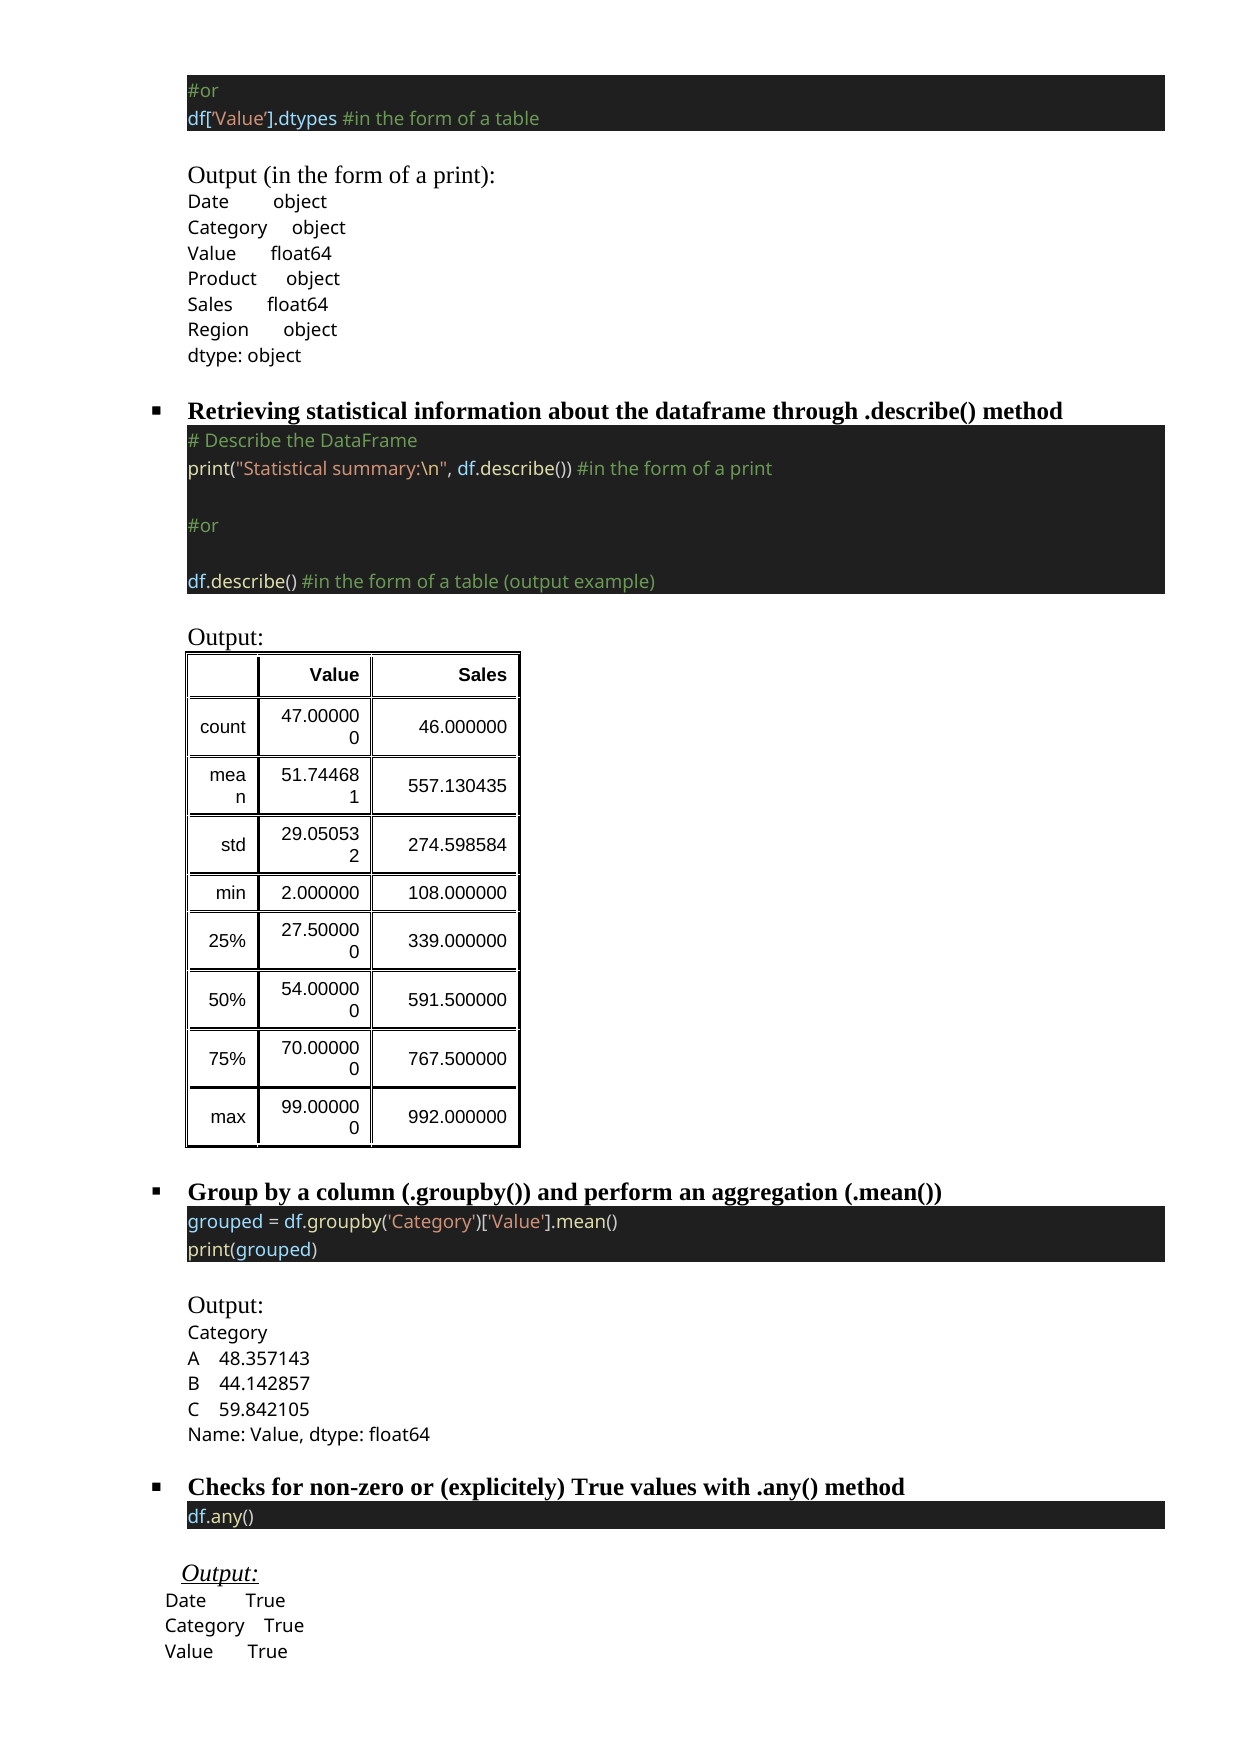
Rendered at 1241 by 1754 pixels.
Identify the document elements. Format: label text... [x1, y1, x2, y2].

list Name: Value, dtype: float64 [187, 1421, 1165, 1447]
table_cell 54.000000 [260, 972, 370, 1027]
table_cell std [188, 813, 257, 872]
list print(grouped) [187, 1234, 1165, 1262]
table_cell 557.130435 [373, 755, 519, 813]
list Checks for non-zero or (explicitely) True values with .any() method [150, 1472, 1165, 1501]
text Value float64 [187, 240, 1165, 265]
table_cell count [186, 696, 258, 754]
list Output (in the form of a print): [187, 160, 1165, 189]
list Output: [187, 1291, 1165, 1319]
table_header Value [258, 655, 372, 696]
table_cell 25% [188, 910, 257, 968]
text Product object [187, 265, 1165, 291]
table_cell 99.000000 [258, 1089, 372, 1145]
table_cell 47.000000 [260, 699, 370, 754]
list Group by a column (.groupby()) and perform an aggregation (.mean()) [150, 1177, 1165, 1206]
list Output: [187, 622, 1165, 651]
list #or [187, 75, 1165, 103]
text df.describe() #in the form of a table (output example) [187, 566, 1165, 594]
text Date object [187, 189, 1165, 214]
list df[’Value’].dtypes #in the form of a table [187, 103, 1165, 131]
table_cell 591.500000 [373, 968, 519, 1027]
text Output: [75, 1558, 1165, 1587]
text Region object [187, 316, 1165, 342]
table_header Sales [372, 655, 518, 696]
table_cell 339.000000 [373, 910, 519, 968]
table_cell 75% [188, 1027, 257, 1086]
list Retrieving statistical information about the dataframe through .describe() method [150, 396, 1165, 425]
list grouped = df.groupby('Category')['Value'].mean() [187, 1206, 1165, 1234]
table_cell 51.744681 [260, 758, 370, 813]
table_cell 27.500000 [260, 913, 370, 968]
text Category object [187, 214, 1165, 240]
table_cell 767.500000 [373, 1027, 519, 1086]
text A 48.357143 [187, 1345, 1165, 1370]
text #or [187, 509, 1165, 537]
table_cell 992.000000 [372, 1086, 518, 1145]
table_cell 108.000000 [373, 872, 519, 909]
table_cell 274.598584 [373, 813, 519, 872]
text B 44.142857 [187, 1370, 1165, 1396]
text print("Statistical summary:\n", df.describe()) #in the form of a print [187, 453, 1165, 481]
list df.any() [187, 1501, 1165, 1529]
text Value True [150, 1638, 1165, 1663]
table_cell 2.000000 [260, 876, 370, 909]
table_cell max [188, 1086, 258, 1145]
table_cell mean [188, 755, 257, 813]
text C 59.842105 [187, 1396, 1165, 1421]
table_cell 46.000000 [372, 696, 519, 754]
table_cell 50% [188, 968, 257, 1027]
text Category [187, 1319, 1165, 1345]
table_header [188, 653, 258, 696]
text Date True [150, 1587, 1165, 1612]
table_cell 29.050532 [260, 817, 370, 872]
text # Describe the DataFrame [187, 425, 1165, 453]
table_cell min [188, 872, 257, 909]
text Category True [150, 1612, 1165, 1638]
table_cell 70.000000 [260, 1031, 370, 1086]
text dtype: object [112, 342, 1165, 367]
text Sales float64 [187, 291, 1165, 316]
